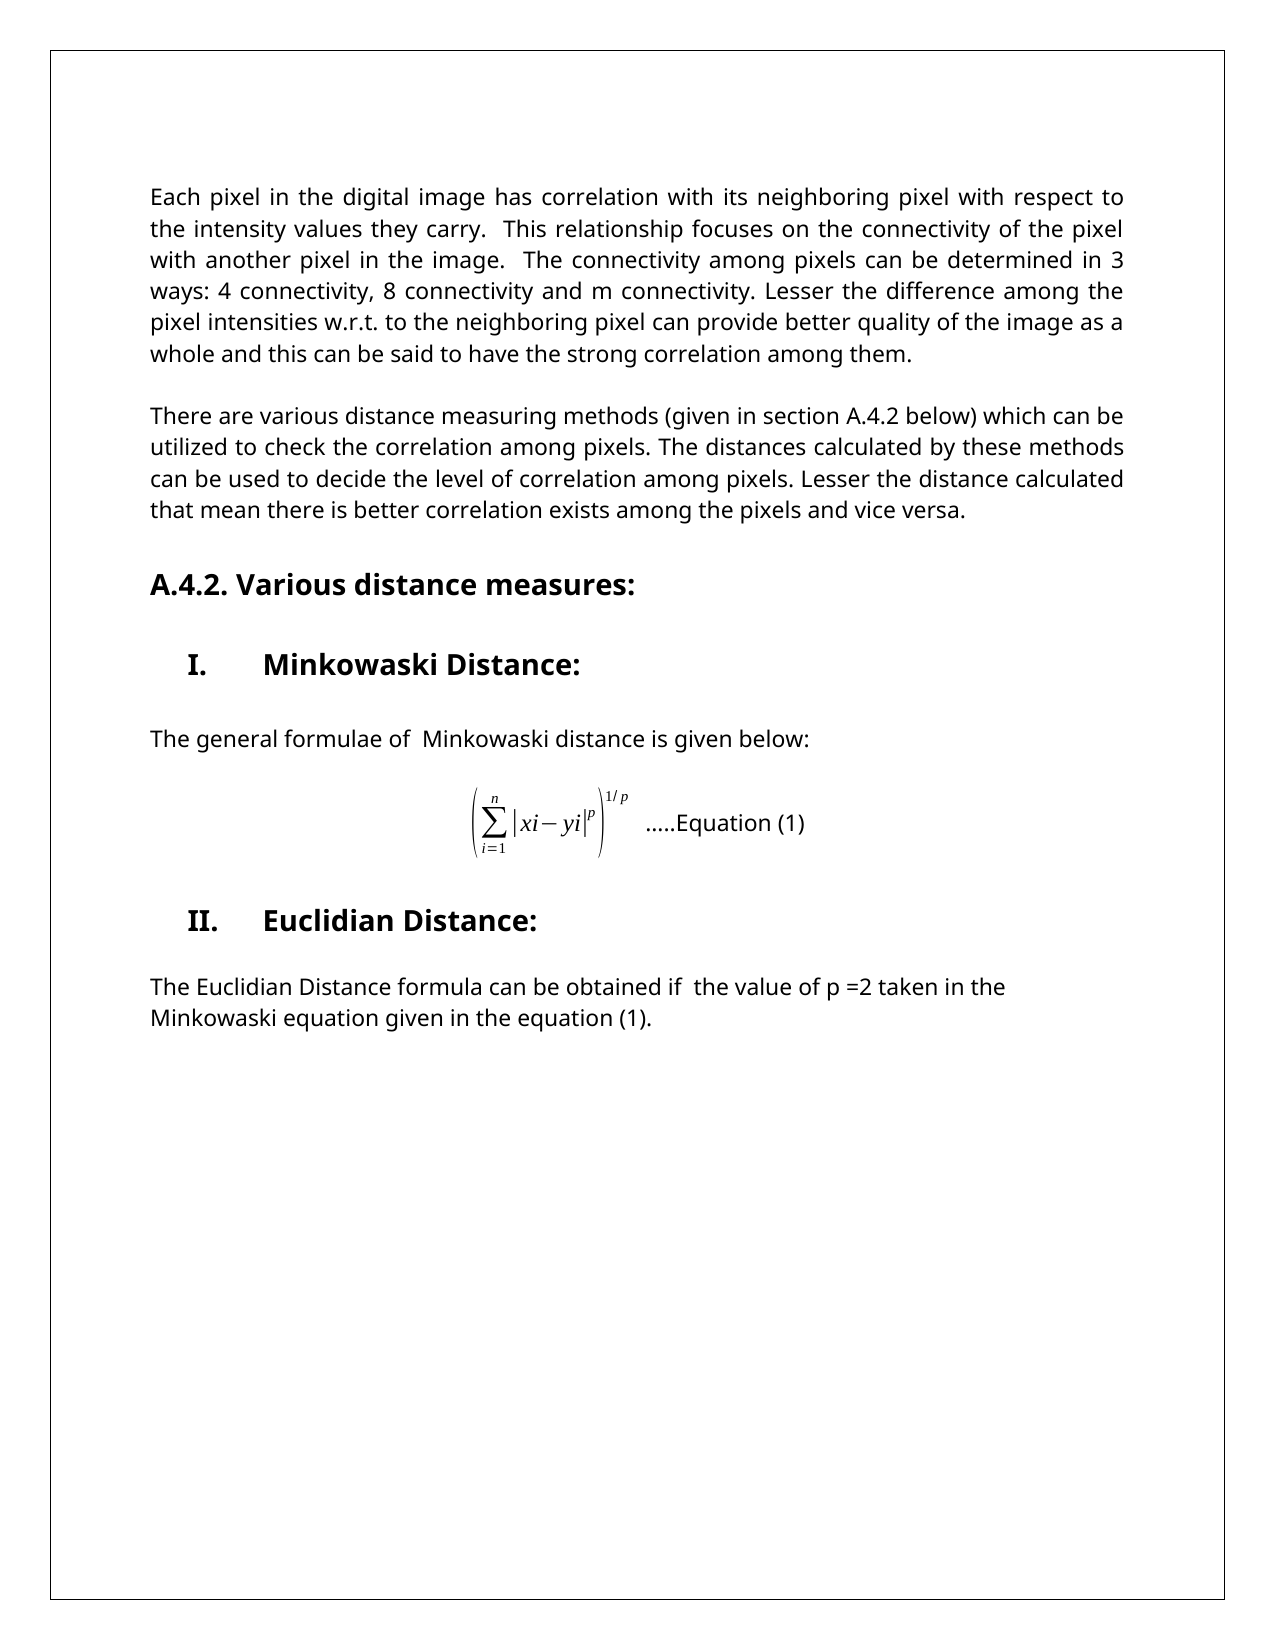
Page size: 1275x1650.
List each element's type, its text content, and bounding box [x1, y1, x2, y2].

text The Euclidian Distance formula can be obtained if the value of p =2 taken in the Minkowaski equation given in the equation (1). [150, 971, 1125, 1033]
list Euclidian Distance: [187, 900, 1125, 939]
text …..Equation (1) [150, 786, 1125, 860]
text A.4.2. Various distance measures: [150, 565, 1125, 604]
list Minkowaski Distance: [187, 644, 1125, 684]
text There are various distance measuring methods (given in section A.4.2 below) which can be utilized to check the correlation among pixels. The distances calculated by these methods can be used to decide the level of correlation among pixels. Lesser the distance calculated that mean there is better correlation exists among the pixels and vice versa. [150, 400, 1125, 525]
text Each pixel in the digital image has correlation with its neighboring pixel with respect to the intensity values they carry. This relationship focuses on the connectivity of the pixel with another pixel in the image. The connectivity among pixels can be determined in 3 ways: 4 connectivity, 8 connectivity and m connectivity. Lesser the difference among the pixel intensities w.r.t. to the neighboring pixel can provide better quality of the image as a whole and this can be said to have the strong correlation among them. [150, 181, 1125, 369]
text The general formulae of Minkowaski distance is given below: [150, 723, 1125, 755]
